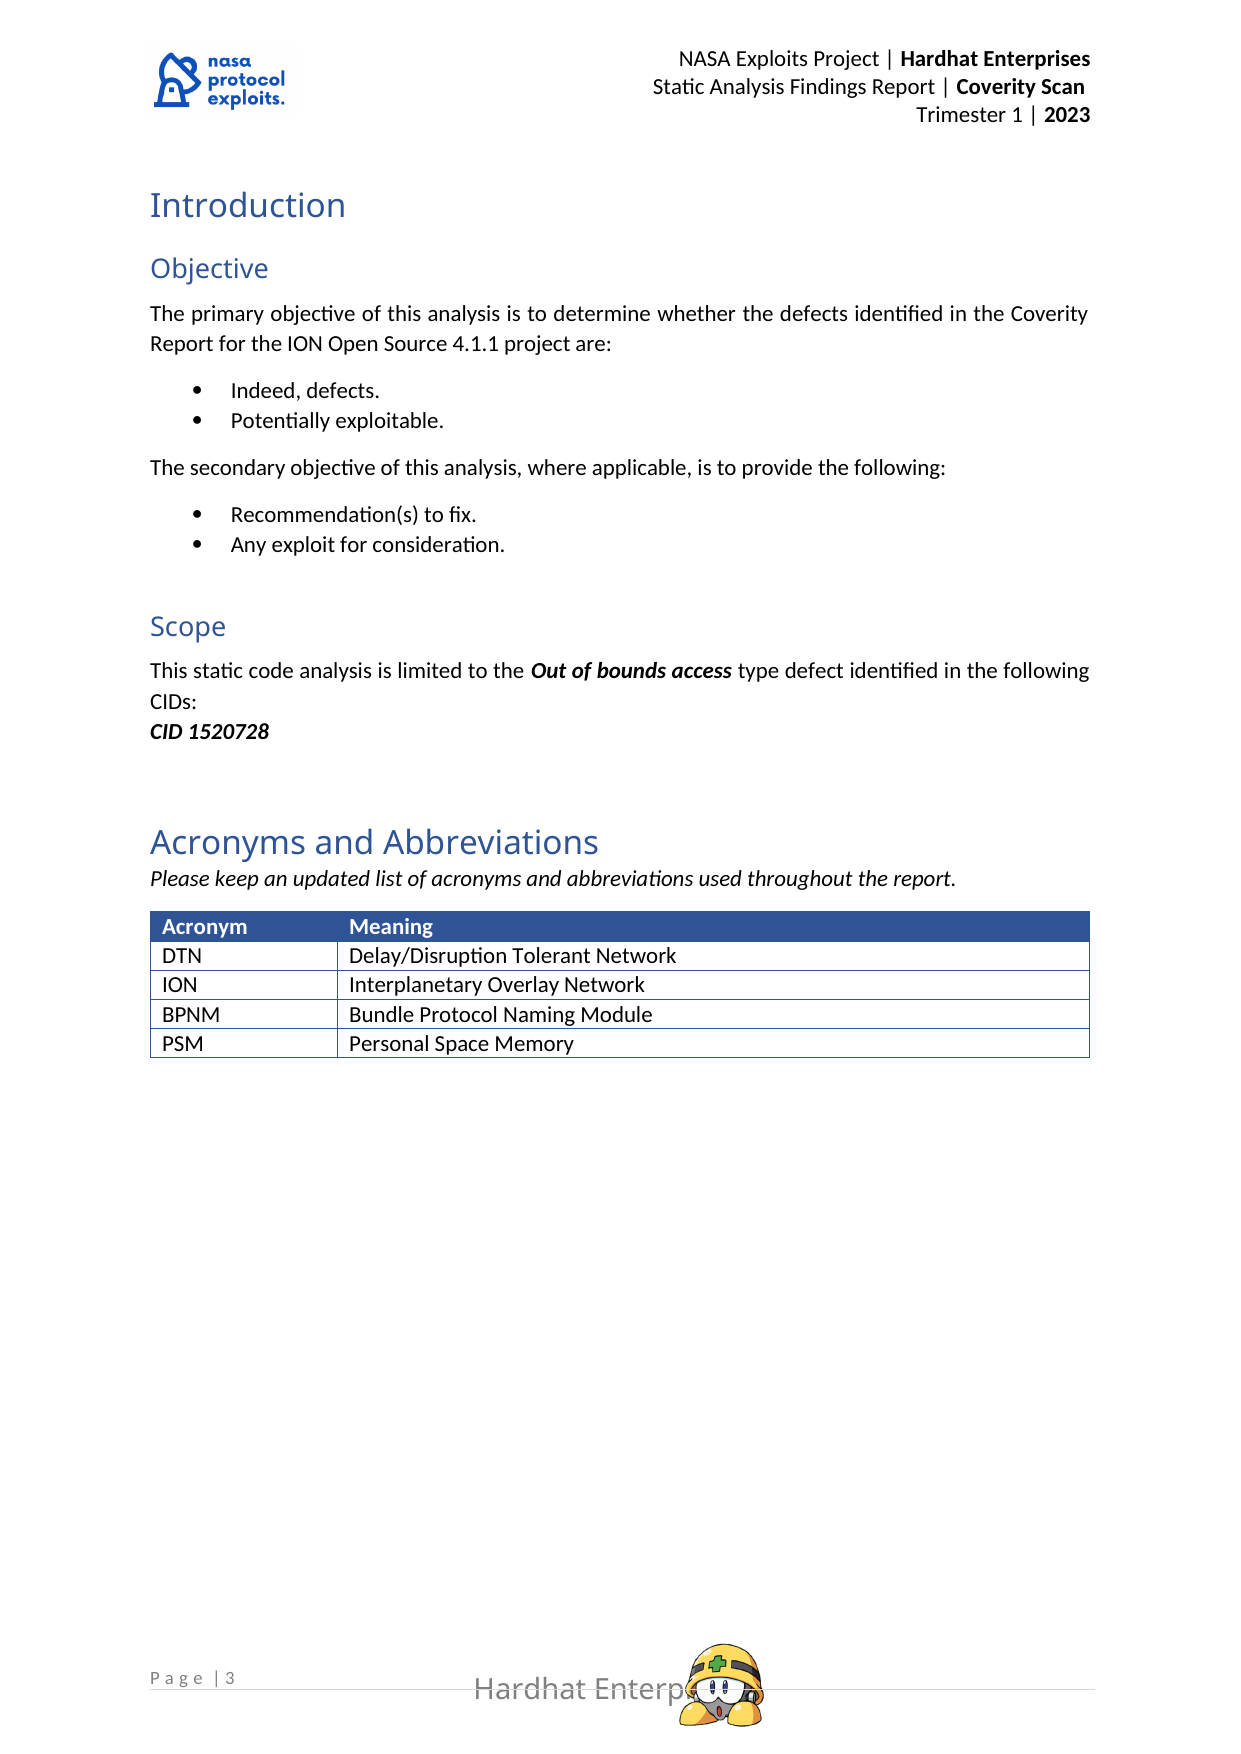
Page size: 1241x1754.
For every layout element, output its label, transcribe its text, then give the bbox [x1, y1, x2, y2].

list Indeed, defects. [193, 376, 1090, 404]
text The primary objective of this analysis is to determine whether the defects identified in the Coverity Report for the ION Open Source 4.1.1 project are: [150, 299, 1090, 357]
picture [143, 45, 299, 117]
table_cell DTN [151, 942, 337, 969]
list Any exploit for consideration. [193, 530, 1090, 558]
subtitle Introduction [150, 181, 1090, 227]
table_header Meaning [338, 913, 1089, 941]
table_cell Interplanetary Overlay Network [338, 971, 1089, 999]
subtitle Scope [150, 607, 1090, 644]
table_cell BPNM [151, 1000, 337, 1028]
list Recommendation(s) to fix. [193, 500, 1090, 528]
subtitle Objective [150, 249, 1090, 286]
list Potentially exploitable. [193, 406, 1090, 434]
picture [673, 1640, 771, 1689]
table_cell Bundle Protocol Naming Module [338, 1000, 1089, 1028]
table_cell ION [151, 971, 337, 999]
subtitle Acronyms and Abbreviations [150, 819, 1090, 864]
picture [673, 1690, 771, 1735]
text This static code analysis is limited to the Out of bounds access type defect identified in the following CIDs: CID 1520728 [150, 657, 1090, 745]
table_cell PSM [151, 1029, 337, 1057]
text Please keep an updated list of acronyms and abbreviations used throughout the report. [150, 864, 1090, 893]
table_header Acronym [151, 913, 337, 941]
text The secondary objective of this analysis, where applicable, is to provide the following: [150, 453, 1090, 481]
table_cell Delay/Disruption Tolerant Network [338, 942, 1089, 969]
table_cell Personal Space Memory [338, 1029, 1089, 1057]
